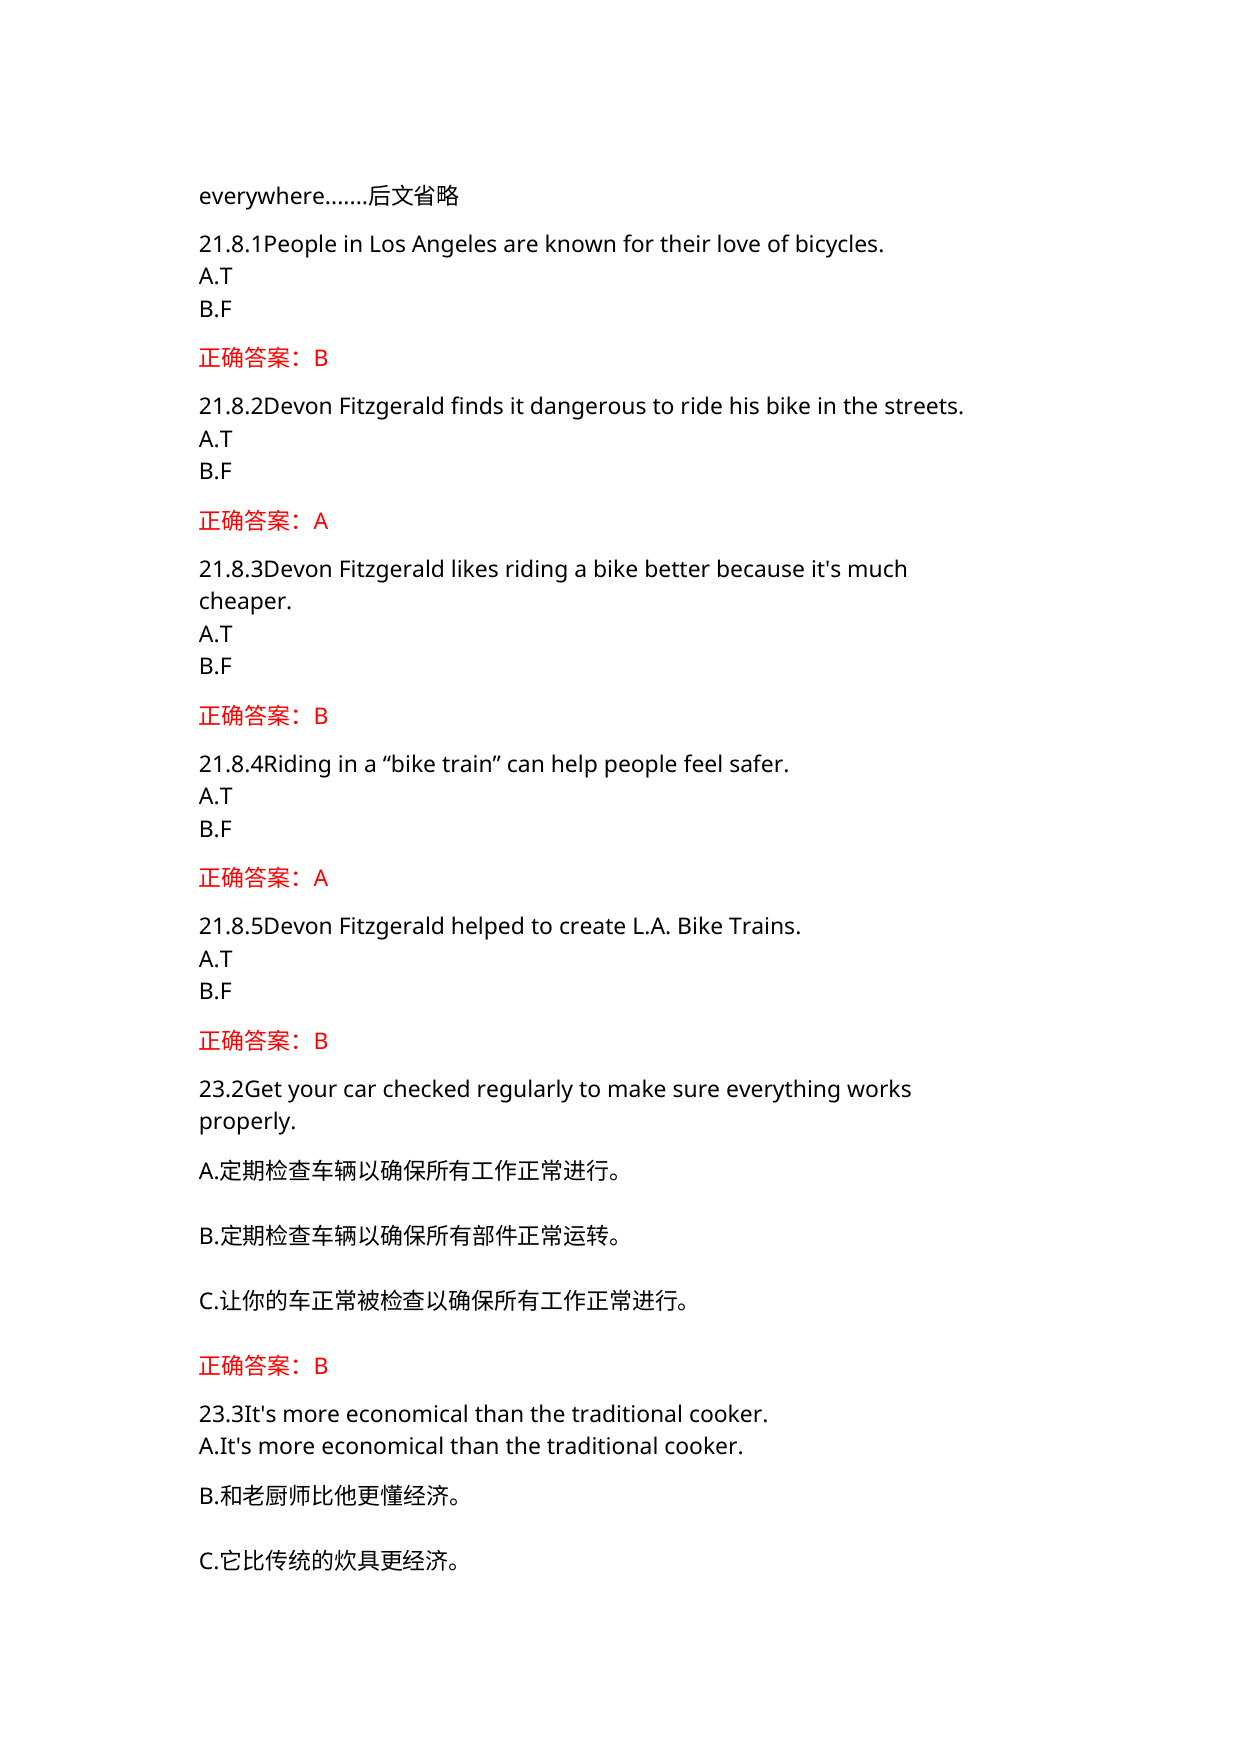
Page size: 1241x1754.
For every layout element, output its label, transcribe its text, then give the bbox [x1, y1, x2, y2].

table_cell 21.8.1People in Los Angeles are known for their love of bicycles. [188, 227, 1000, 259]
table_cell 正确答案：A [188, 487, 1000, 552]
table_cell A.T [188, 780, 1000, 812]
table_cell B.和老厨师比他更懂经济。 [188, 1462, 1000, 1527]
table_cell B.F [188, 812, 1000, 844]
table_cell B.F [188, 975, 1000, 1007]
table_cell B.定期检查车辆以确保所有部件正常运转。 [188, 1202, 1000, 1267]
table_cell 正确答案：B [188, 1332, 1000, 1397]
table_cell 21.8.5Devon Fitzgerald helped to create L.A. Bike Trains. [188, 910, 1000, 942]
table_cell A.It's more economical than the traditional cooker. [188, 1430, 1000, 1462]
table_cell 正确答案：B [188, 682, 1000, 747]
table_cell 21.8.3Devon Fitzgerald likes riding a bike better because it's much cheaper. [188, 552, 1000, 617]
table_cell 21.8.2Devon Fitzgerald finds it dangerous to ride his bike in the streets. [188, 390, 1000, 422]
table_cell 23.3It's more economical than the traditional cooker. [188, 1397, 1000, 1429]
table_cell B.F [188, 292, 1000, 324]
table_cell B.F [188, 455, 1000, 487]
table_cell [188, 162, 1000, 227]
table_cell C.让你的车正常被检查以确保所有工作正常进行。 [188, 1267, 1000, 1332]
table_cell A.定期检查车辆以确保所有工作正常进行。 [188, 1137, 1000, 1202]
table_cell B.F [188, 650, 1000, 682]
table_cell 正确答案：B [188, 1007, 1000, 1072]
table_cell 21.8.4Riding in a “bike train” can help people feel safer. [188, 747, 1000, 779]
table_cell A.T [188, 260, 1000, 292]
table_cell C.它比传统的炊具更经济。 [188, 1527, 1000, 1592]
table_cell 正确答案：B [188, 325, 1000, 389]
table_cell A.T [188, 942, 1000, 974]
table_cell A.T [188, 422, 1000, 454]
table_cell A.T [188, 617, 1000, 649]
table_cell 正确答案：A [188, 845, 1000, 909]
table_cell 23.2Get your car checked regularly to make sure everything works properly. [188, 1072, 1000, 1137]
